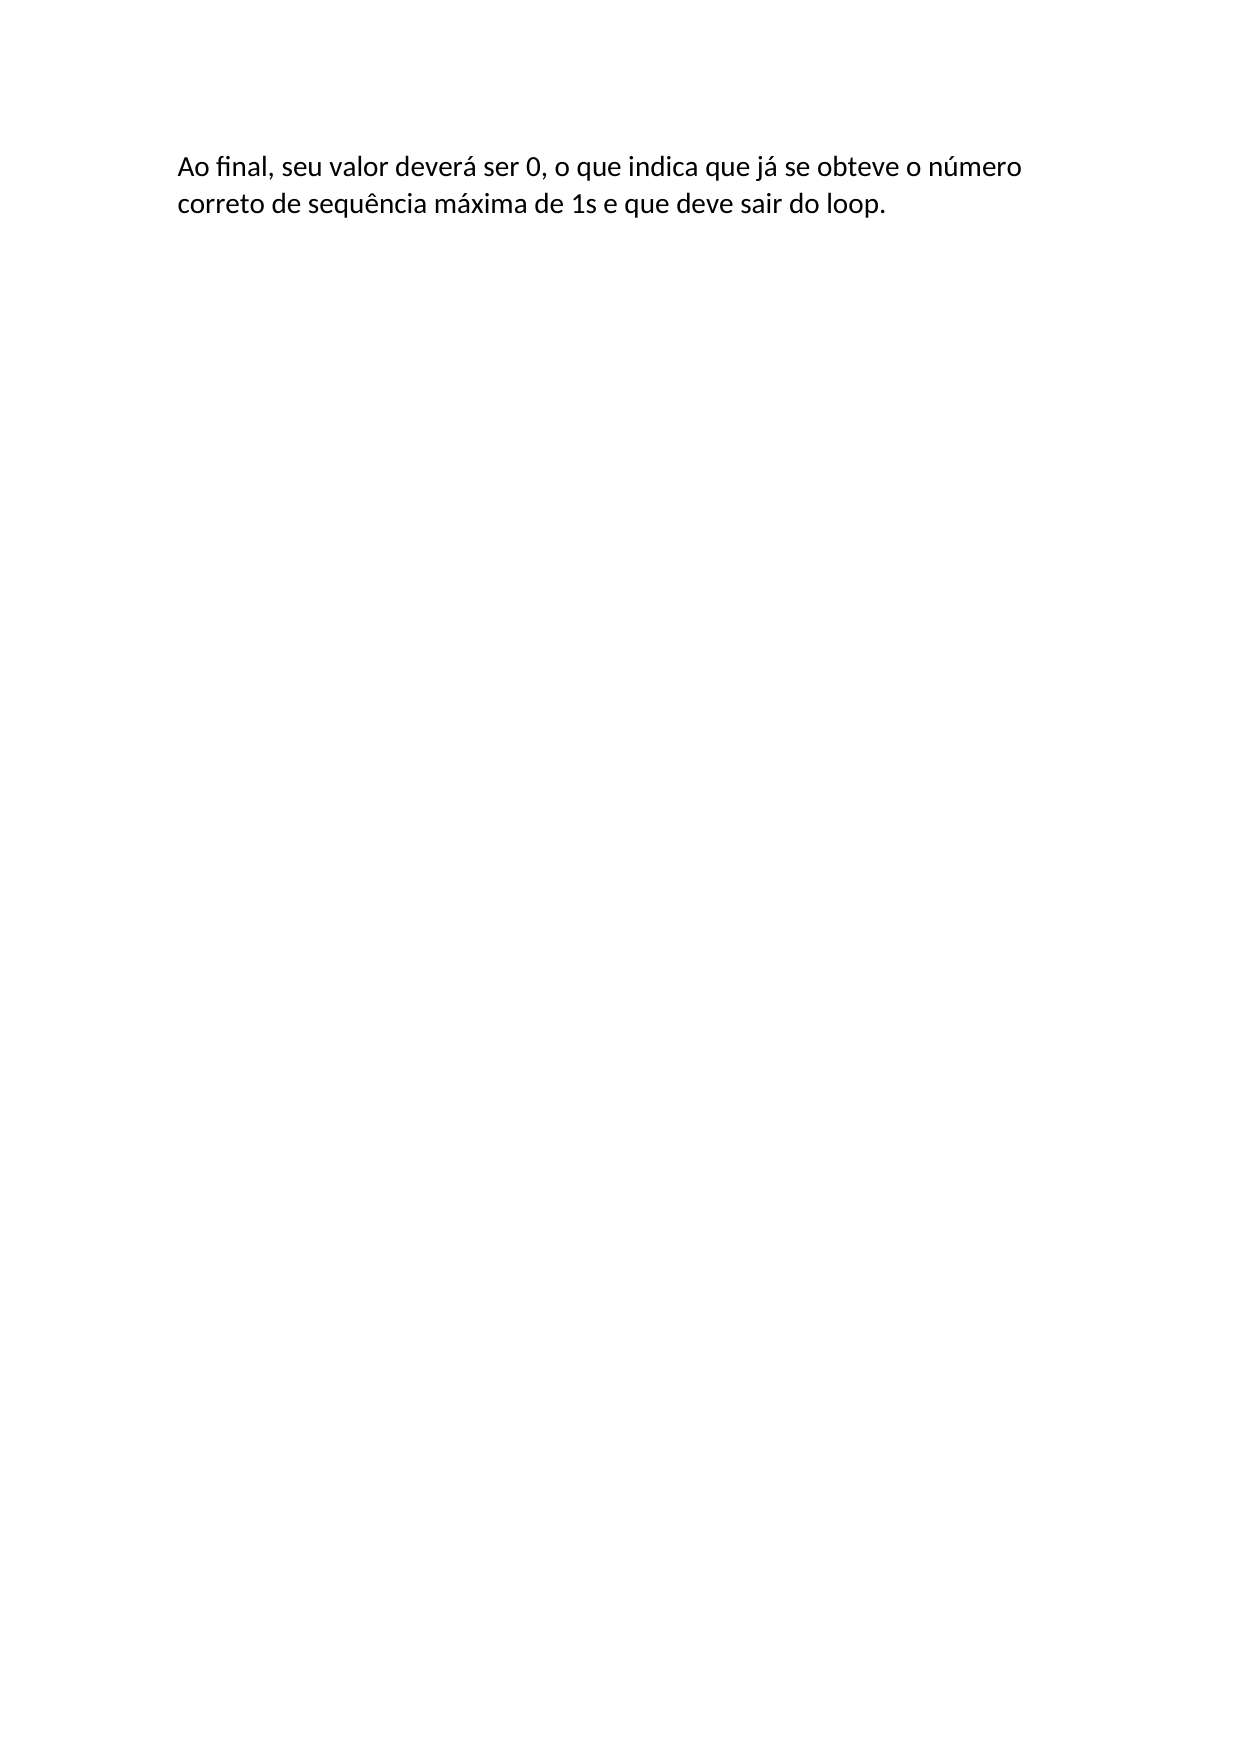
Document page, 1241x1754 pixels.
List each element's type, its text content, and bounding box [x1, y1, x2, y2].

text Ao final, seu valor deverá ser 0, o que indica que já se obteve o número correto de sequência máxima de 1s e que deve sair do loop. [177, 148, 1063, 221]
